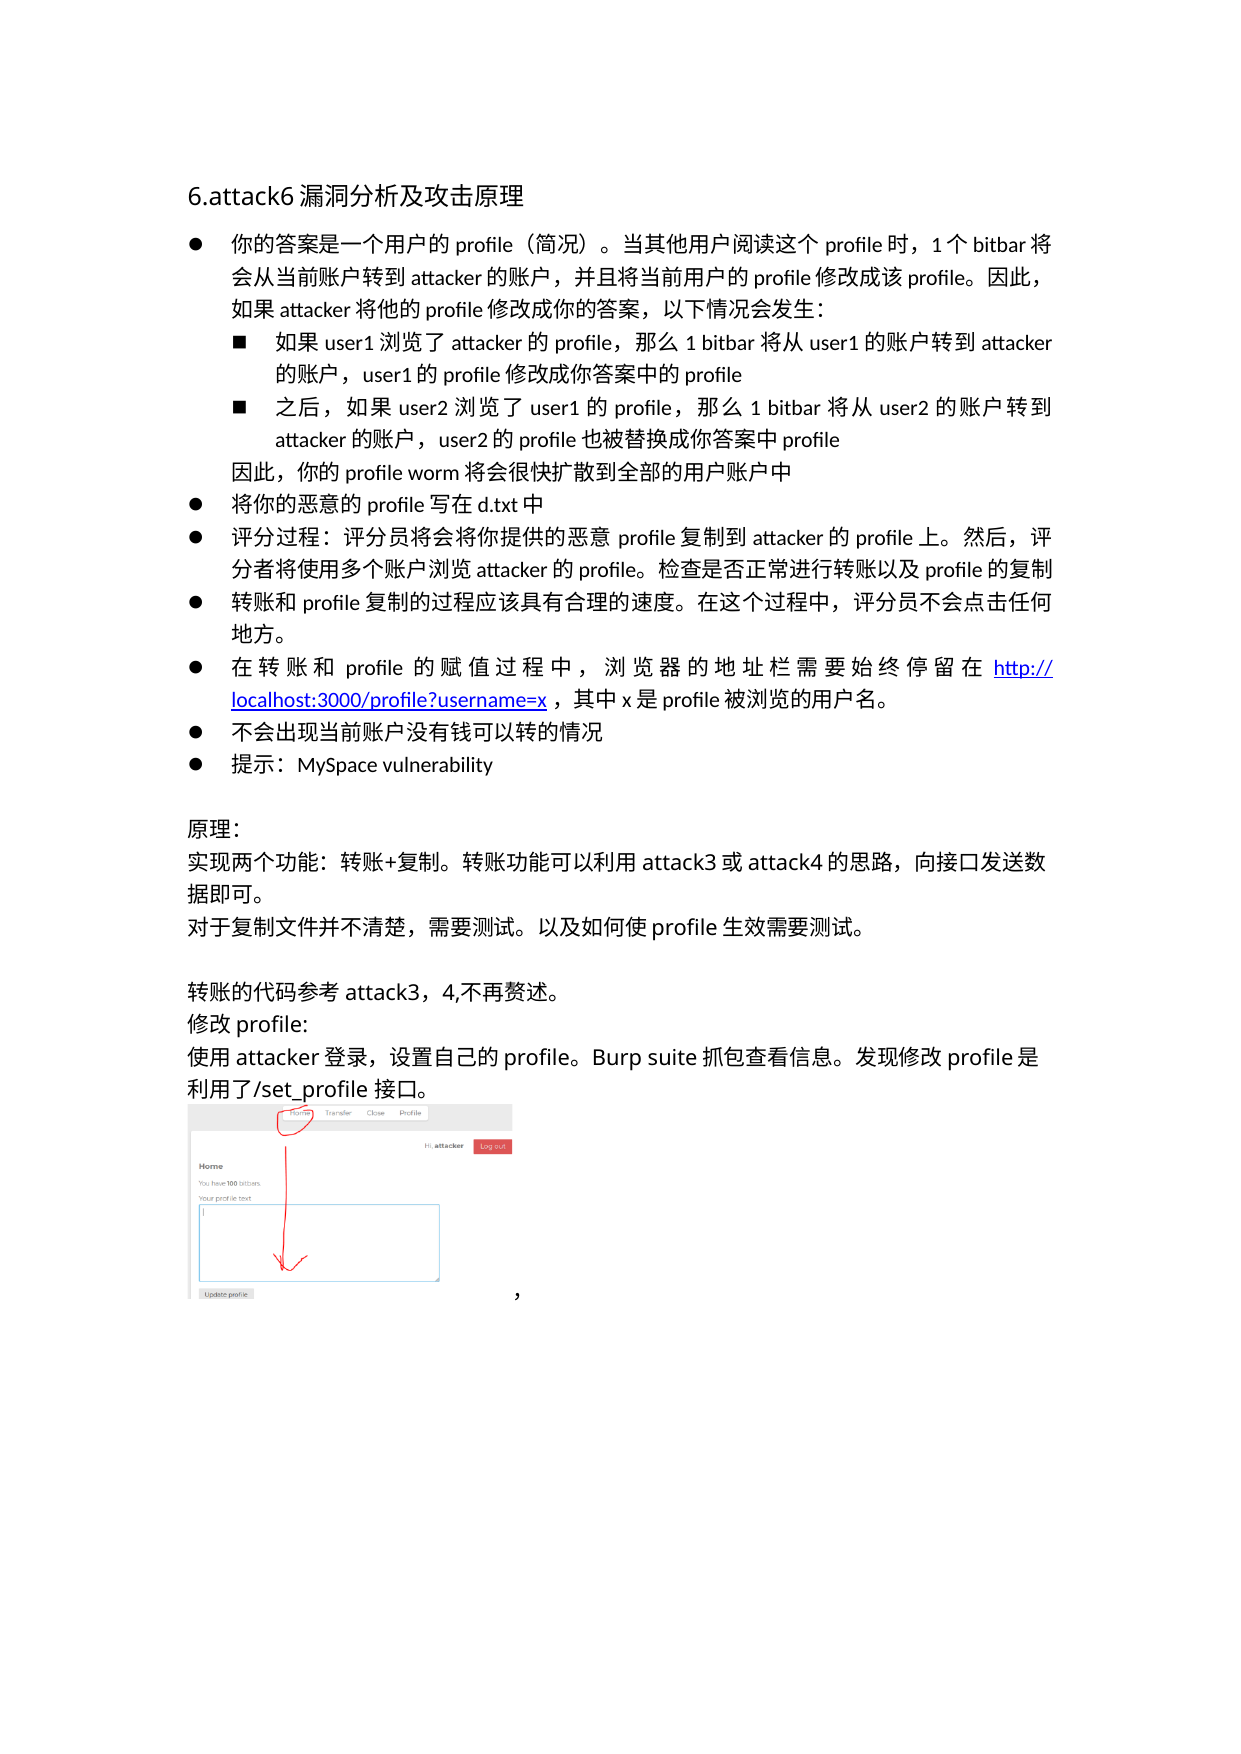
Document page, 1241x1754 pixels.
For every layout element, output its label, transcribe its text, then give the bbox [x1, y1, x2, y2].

text 实现两个功能：转账+复制。转账功能可以利用attack3或attack4的思路，向接口发送数据即可。 [187, 844, 1053, 909]
text 6.attack6漏洞分析及攻击原理 [187, 162, 1053, 227]
picture [187, 1104, 513, 1299]
text 转账的代码参考attack3，4,不再赘述。 [187, 974, 1053, 1007]
list 在转账和profile的赋值过程中，浏览器的地址栏需要始终停留在http://localhost:3000/profile?username=x ，其中x是profile被浏览的用户名。 [187, 649, 1053, 714]
list 如果user1浏览了attacker的profile，那么1 bitbar将从user1的账户转到attacker的账户，user1的profile修改成你答案中的profile [231, 324, 1053, 389]
text 原理： [187, 812, 1053, 844]
list 评分过程：评分员将会将你提供的恶意profile复制到attacker的profile上。然后，评分者将使用多个账户浏览attacker的profile。检查是否正常进行转账以及profile的复制 [187, 519, 1053, 584]
list 之后，如果user2浏览了user1的profile，那么1 bitbar将从user2的账户转到attacker的账户，user2的profile也被替换成你答案中profile [231, 389, 1053, 454]
text 修改profile: [187, 1007, 1053, 1039]
list 你的答案是一个用户的profile（简况）。当其他用户阅读这个profile时，1个bitbar将会从当前账户转到attacker的账户，并且将当前用户的profile修改成该profile。因此，如果attacker将他的profile修改成你的答案，以下情况会发生： [187, 227, 1053, 324]
text 因此，你的profile worm将会很快扩散到全部的用户账户中 [231, 454, 1053, 487]
list 转账和profile复制的过程应该具有合理的速度。在这个过程中，评分员不会点击任何地方。 [187, 584, 1053, 649]
list 将你的恶意的profile写在d.txt中 [187, 487, 1053, 519]
text 使用attacker登录，设置自己的profile。Burp suite抓包查看信息。发现修改profile是利用了/set_profile 接口。 [187, 1039, 1053, 1104]
text 对于复制文件并不清楚，需要测试。以及如何使profile生效需要测试。 [187, 909, 1053, 942]
list 提示：MySpace vulnerability [187, 747, 1053, 779]
list 不会出现当前账户没有钱可以转的情况 [187, 714, 1053, 747]
